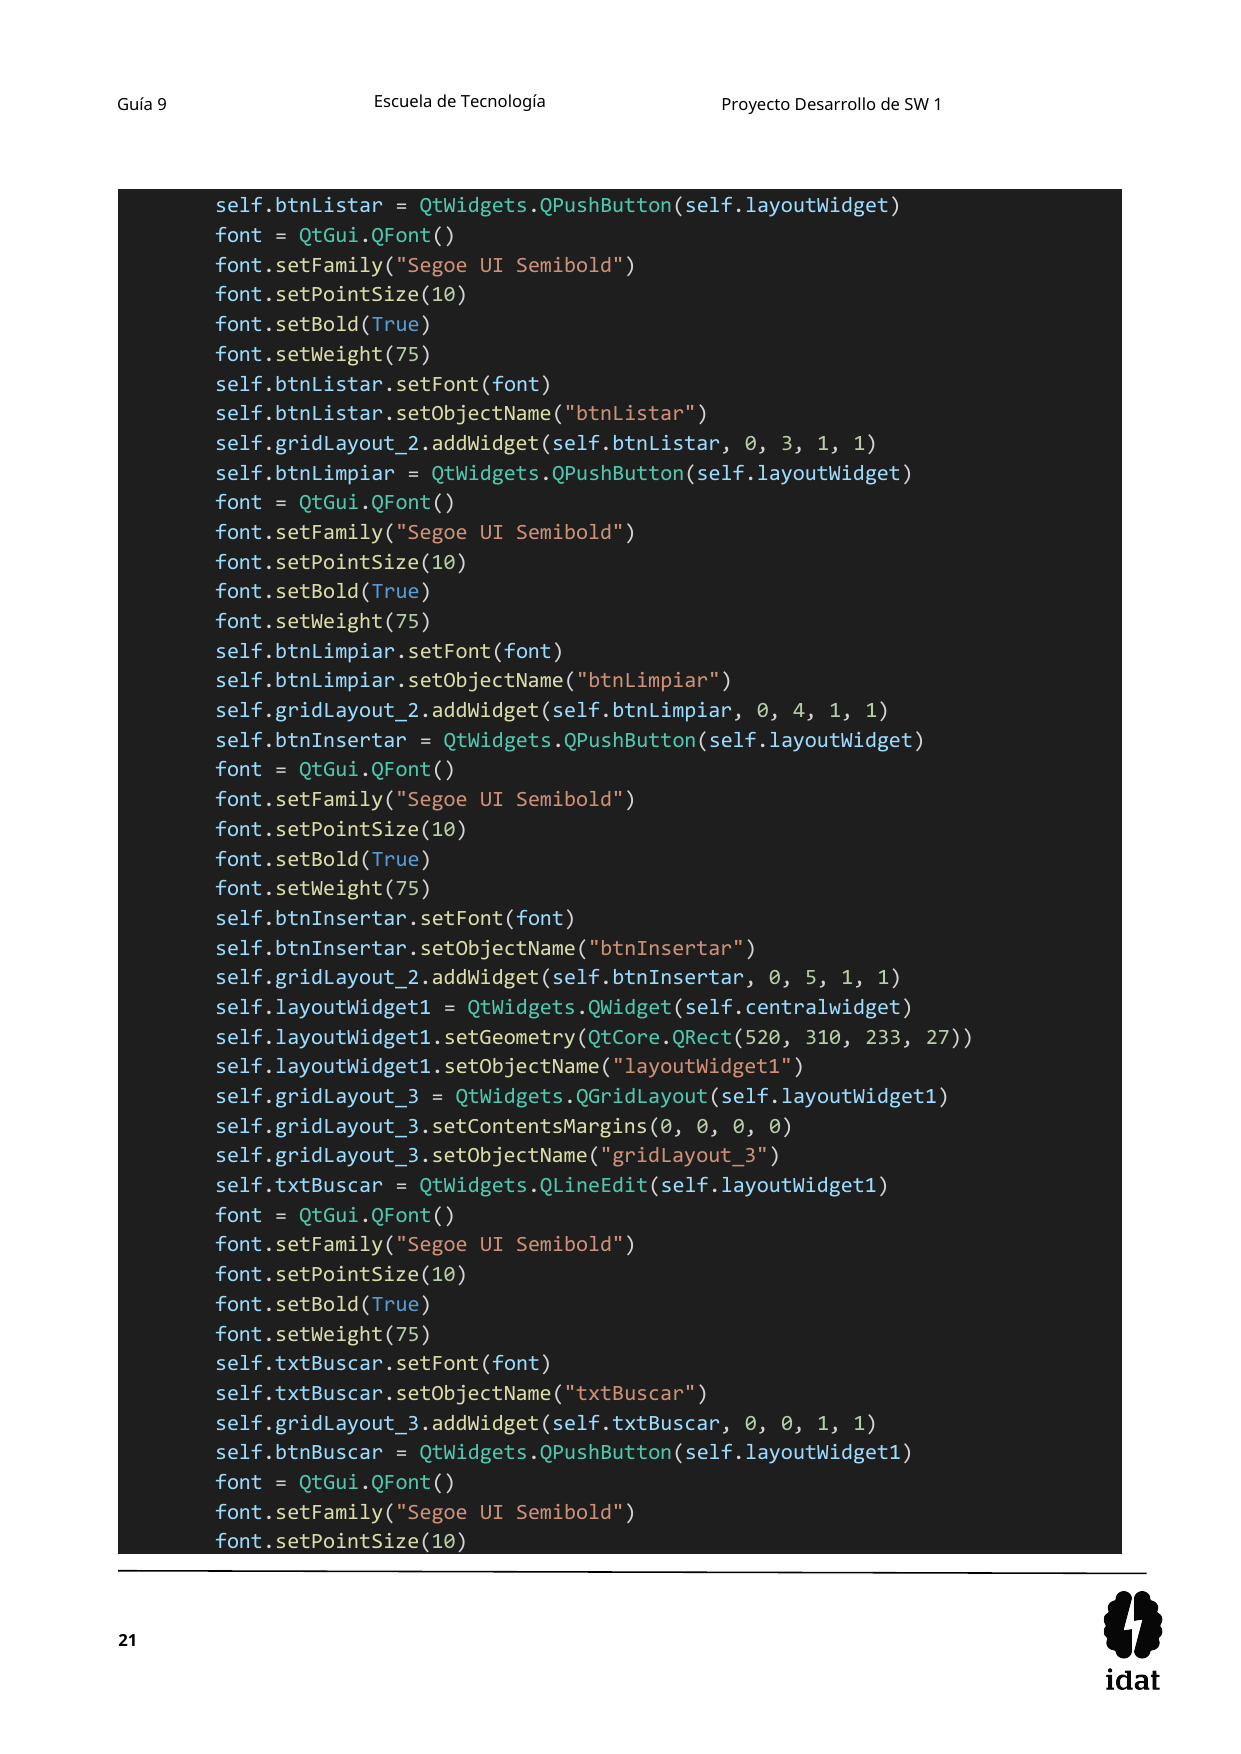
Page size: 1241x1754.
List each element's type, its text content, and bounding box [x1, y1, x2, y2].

text font.setFamily("Segoe UI Semibold") [118, 1495, 1122, 1525]
text self.gridLayout_2.addWidget(self.btnInsertar, 0, 5, 1, 1) [118, 961, 1122, 990]
text font.setPointSize(10) [118, 545, 1122, 575]
text self.txtBuscar.setObjectName("txtBuscar") [118, 1376, 1122, 1406]
text font = QtGui.QFont() [118, 753, 1122, 782]
text self.btnListar = QtWidgets.QPushButton(self.layoutWidget) [118, 189, 1122, 218]
text font.setBold(True) [118, 842, 1122, 872]
text font = QtGui.QFont() [118, 1465, 1122, 1495]
text font.setPointSize(10) [118, 278, 1122, 307]
text self.txtBuscar.setFont(font) [118, 1347, 1122, 1376]
text self.gridLayout_2.addWidget(self.btnLimpiar, 0, 4, 1, 1) [118, 693, 1122, 723]
text self.layoutWidget1 = QtWidgets.QWidget(self.centralwidget) [118, 990, 1122, 1020]
text font.setPointSize(10) [118, 1257, 1122, 1287]
text self.txtBuscar = QtWidgets.QLineEdit(self.layoutWidget1) [118, 1168, 1122, 1198]
text self.layoutWidget1.setGeometry(QtCore.QRect(520, 310, 233, 27)) [118, 1020, 1122, 1050]
text self.gridLayout_3 = QtWidgets.QGridLayout(self.layoutWidget1) [118, 1079, 1122, 1109]
text font.setWeight(75) [118, 1317, 1122, 1347]
text self.gridLayout_3.setObjectName("gridLayout_3") [118, 1139, 1122, 1168]
text font.setWeight(75) [118, 604, 1122, 634]
text self.gridLayout_3.addWidget(self.txtBuscar, 0, 0, 1, 1) [118, 1406, 1122, 1436]
text self.gridLayout_2.addWidget(self.btnListar, 0, 3, 1, 1) [118, 426, 1122, 456]
picture [1103, 1591, 1163, 1690]
text font = QtGui.QFont() [118, 218, 1122, 248]
text font.setFamily("Segoe UI Semibold") [118, 1228, 1122, 1257]
text self.layoutWidget1.setObjectName("layoutWidget1") [118, 1050, 1122, 1079]
text self.btnInsertar = QtWidgets.QPushButton(self.layoutWidget) [118, 723, 1122, 753]
text font.setBold(True) [118, 1287, 1122, 1317]
text self.btnBuscar = QtWidgets.QPushButton(self.layoutWidget1) [118, 1436, 1122, 1465]
text font.setBold(True) [118, 575, 1122, 604]
text self.btnLimpiar.setFont(font) [118, 634, 1122, 664]
text self.gridLayout_3.setContentsMargins(0, 0, 0, 0) [118, 1109, 1122, 1139]
text self.btnListar.setObjectName("btnListar") [118, 397, 1122, 426]
text self.btnLimpiar = QtWidgets.QPushButton(self.layoutWidget) [118, 456, 1122, 486]
text font.setPointSize(10) [118, 812, 1122, 842]
text font.setWeight(75) [118, 872, 1122, 901]
text font = QtGui.QFont() [118, 486, 1122, 515]
text font.setBold(True) [118, 307, 1122, 337]
text self.btnLimpiar.setObjectName("btnLimpiar") [118, 664, 1122, 693]
text font.setFamily("Segoe UI Semibold") [118, 782, 1122, 812]
text self.btnInsertar.setFont(font) [118, 901, 1122, 931]
text font.setWeight(75) [118, 337, 1122, 367]
text font.setFamily("Segoe UI Semibold") [118, 248, 1122, 278]
text font = QtGui.QFont() [118, 1198, 1122, 1228]
text self.btnInsertar.setObjectName("btnInsertar") [118, 931, 1122, 961]
text self.btnListar.setFont(font) [118, 367, 1122, 397]
text font.setPointSize(10) [118, 1525, 1122, 1554]
text font.setFamily("Segoe UI Semibold") [118, 515, 1122, 545]
